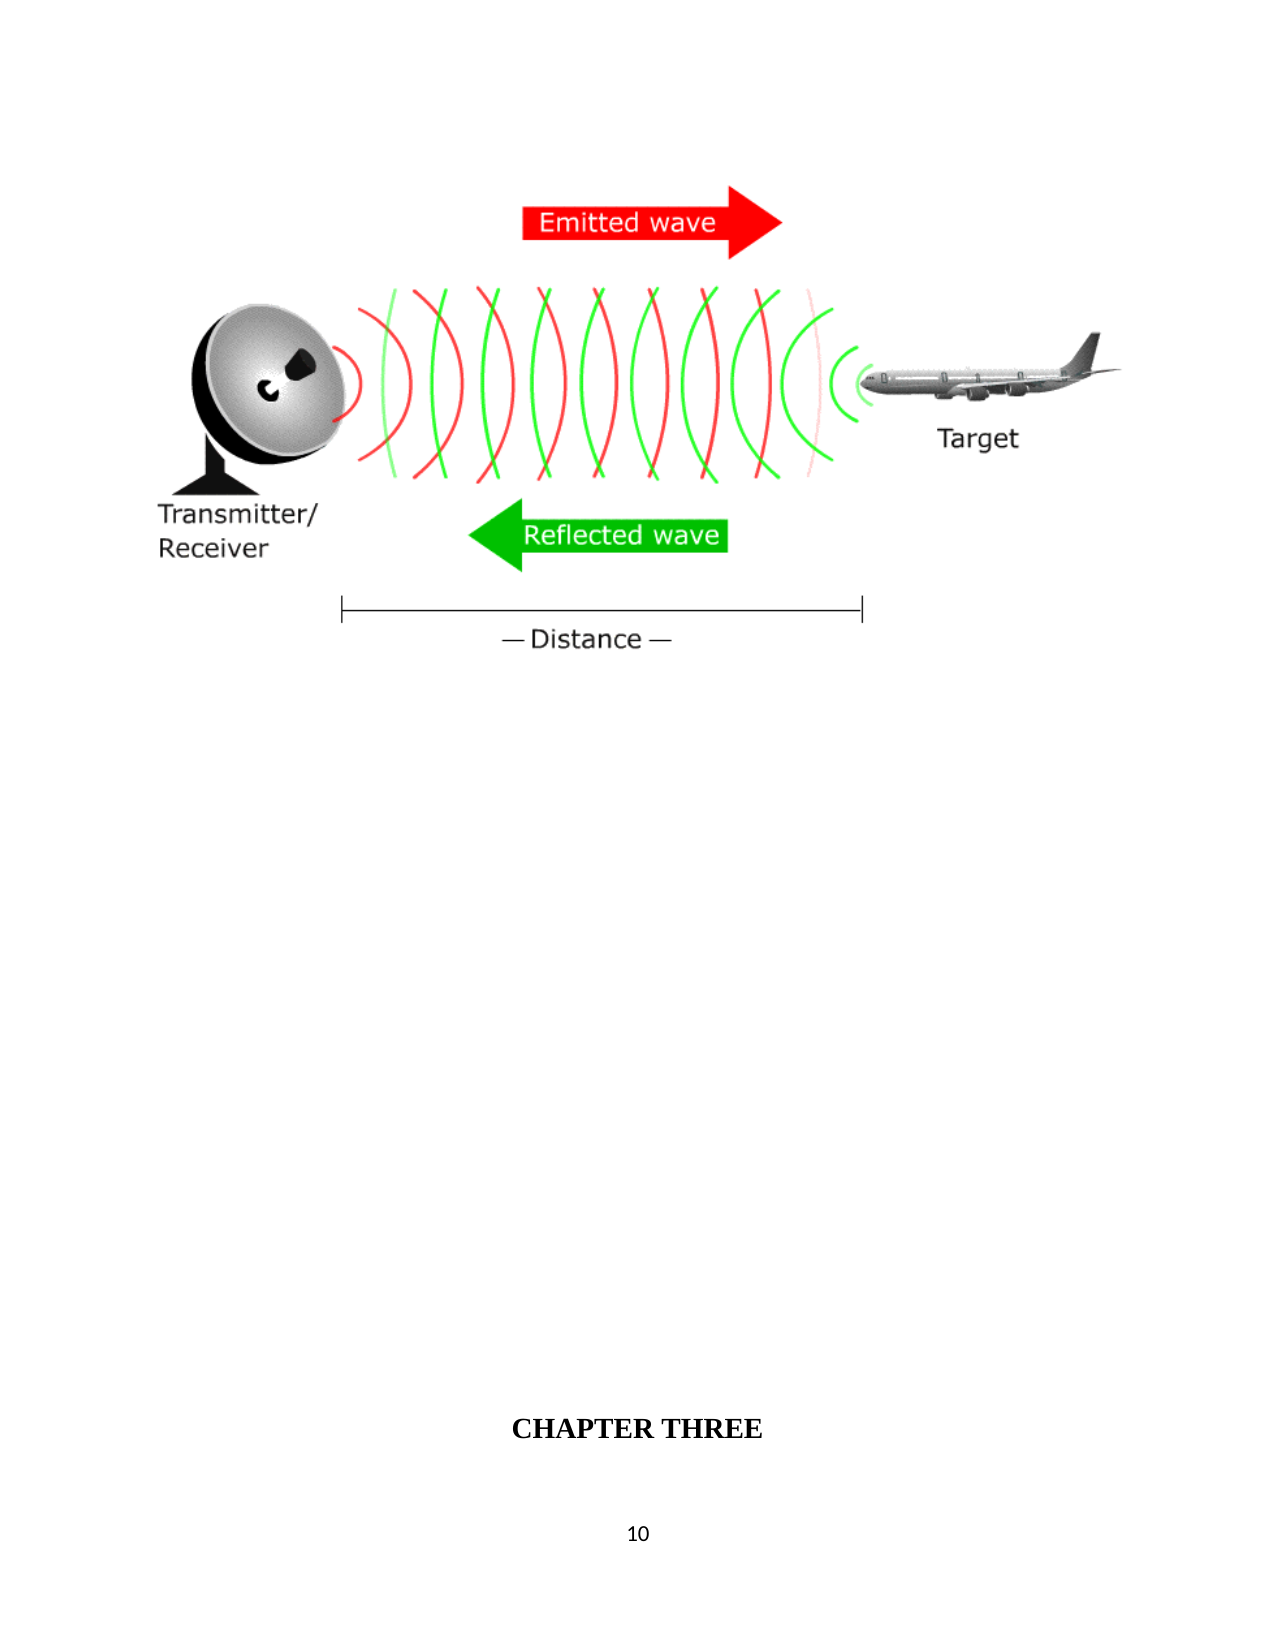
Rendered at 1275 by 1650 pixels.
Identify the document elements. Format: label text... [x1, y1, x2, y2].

picture [150, 150, 1125, 670]
text CHAPTER THREE [150, 1411, 1125, 1444]
